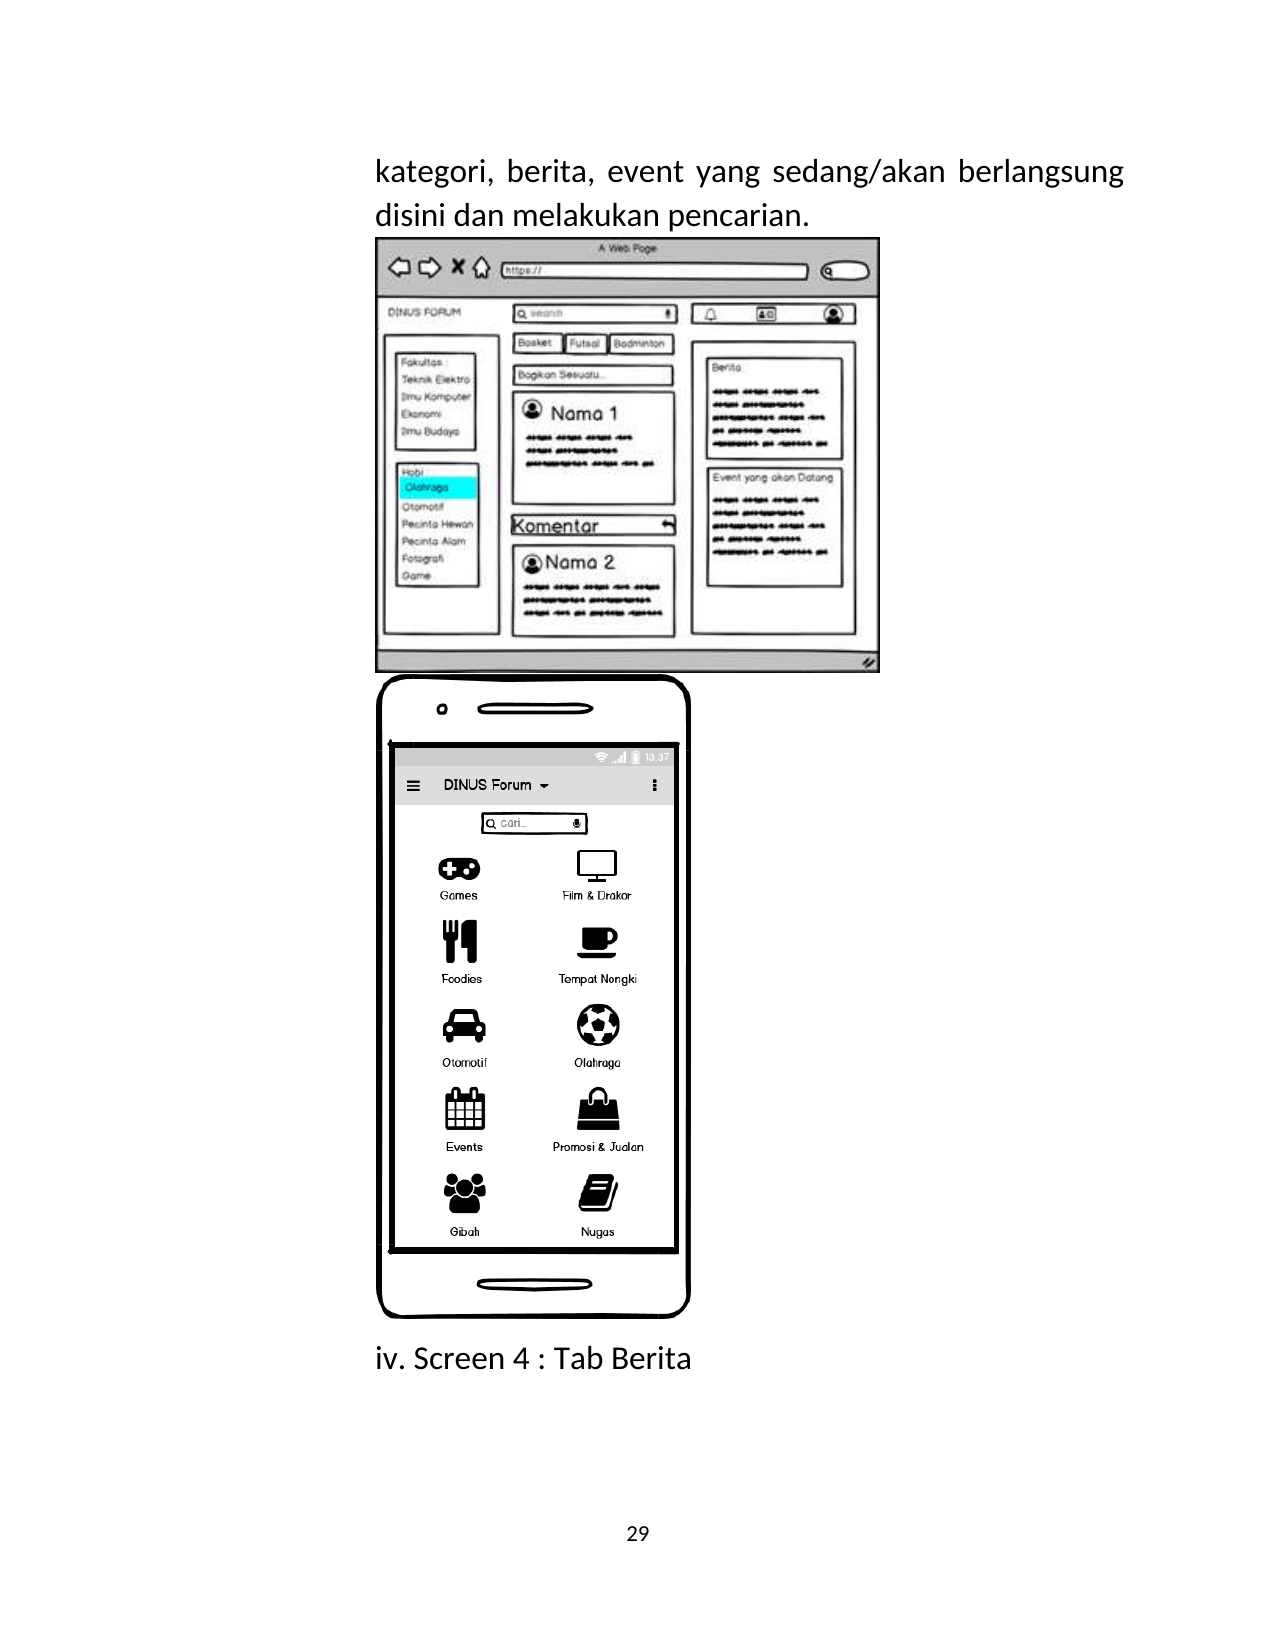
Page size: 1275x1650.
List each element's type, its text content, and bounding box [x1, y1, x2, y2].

picture [375, 237, 880, 673]
text iv. Screen 4 : Tab Berita [300, 1337, 1125, 1378]
picture [375, 674, 691, 1319]
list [375, 150, 1125, 235]
